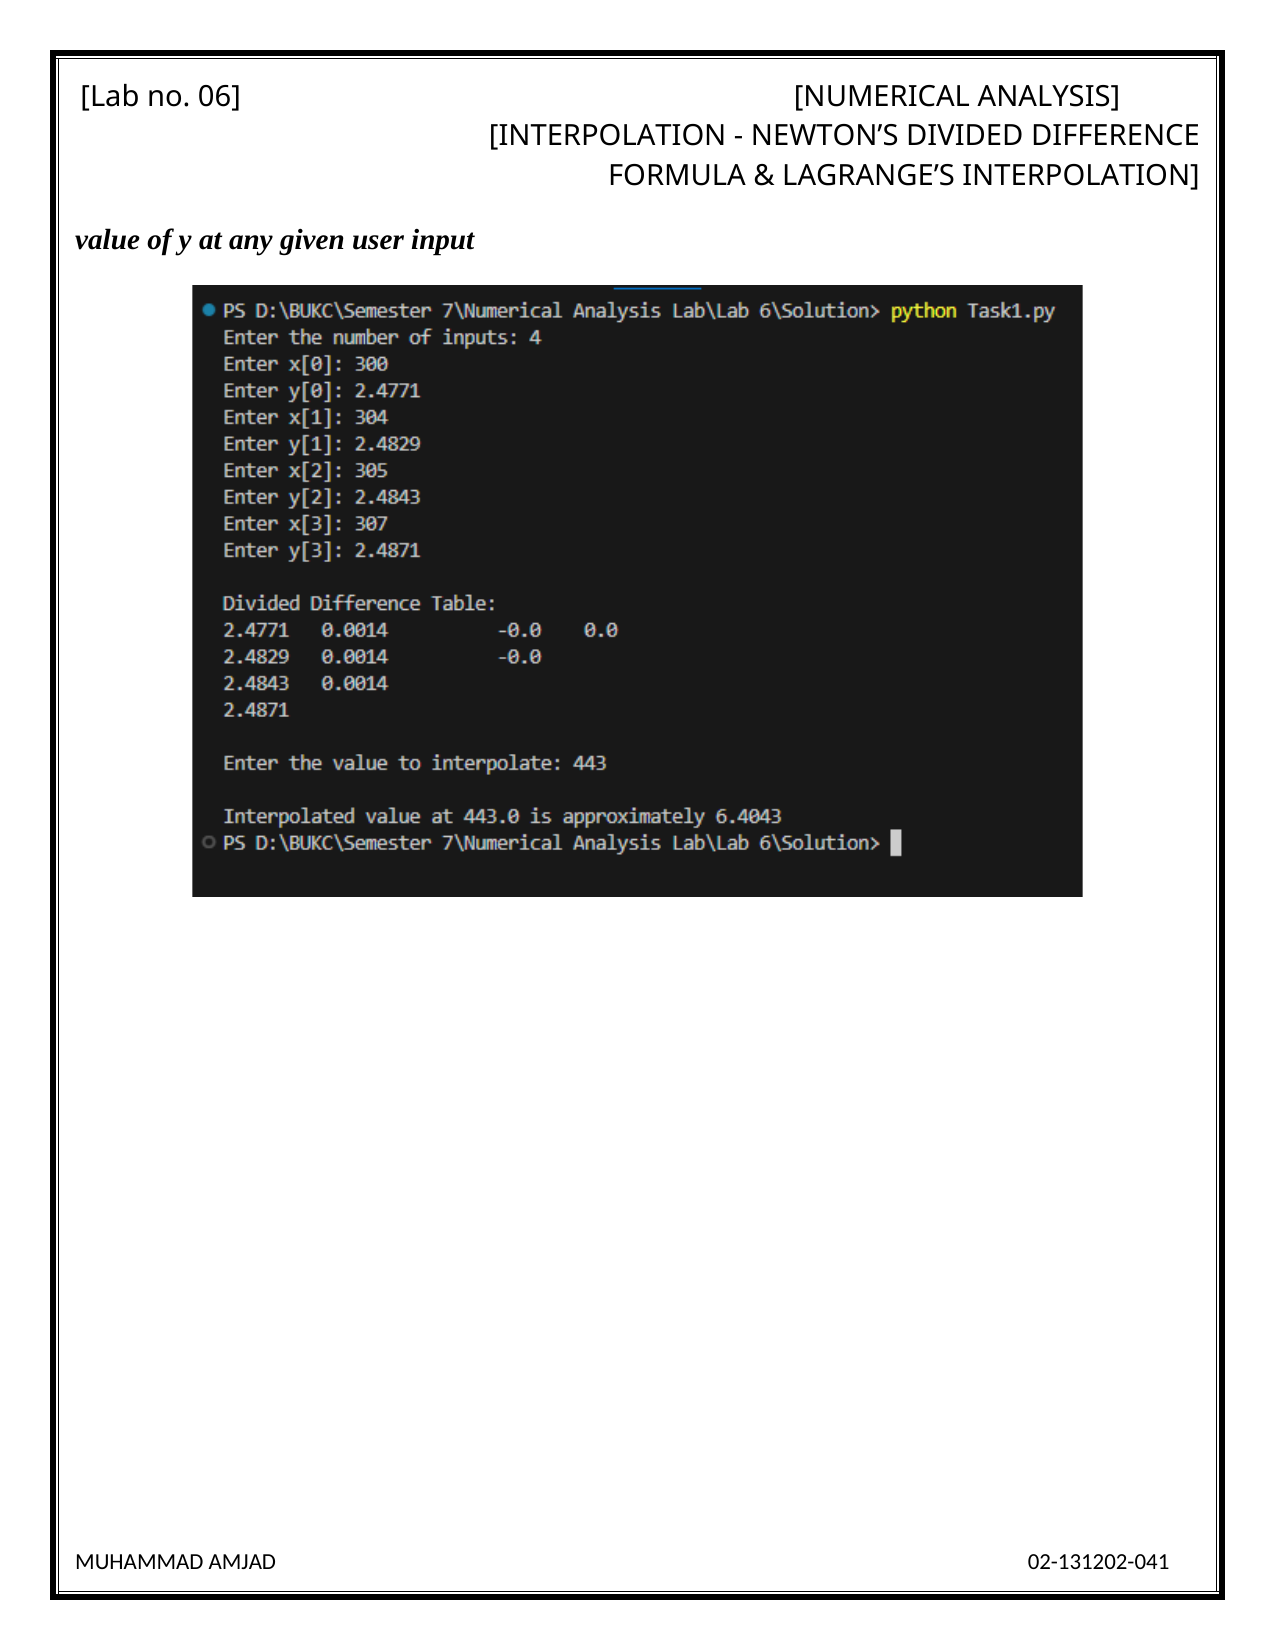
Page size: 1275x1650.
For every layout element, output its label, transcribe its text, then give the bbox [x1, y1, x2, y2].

text value of y at any given user input [75, 222, 1200, 256]
picture [192, 285, 1083, 897]
